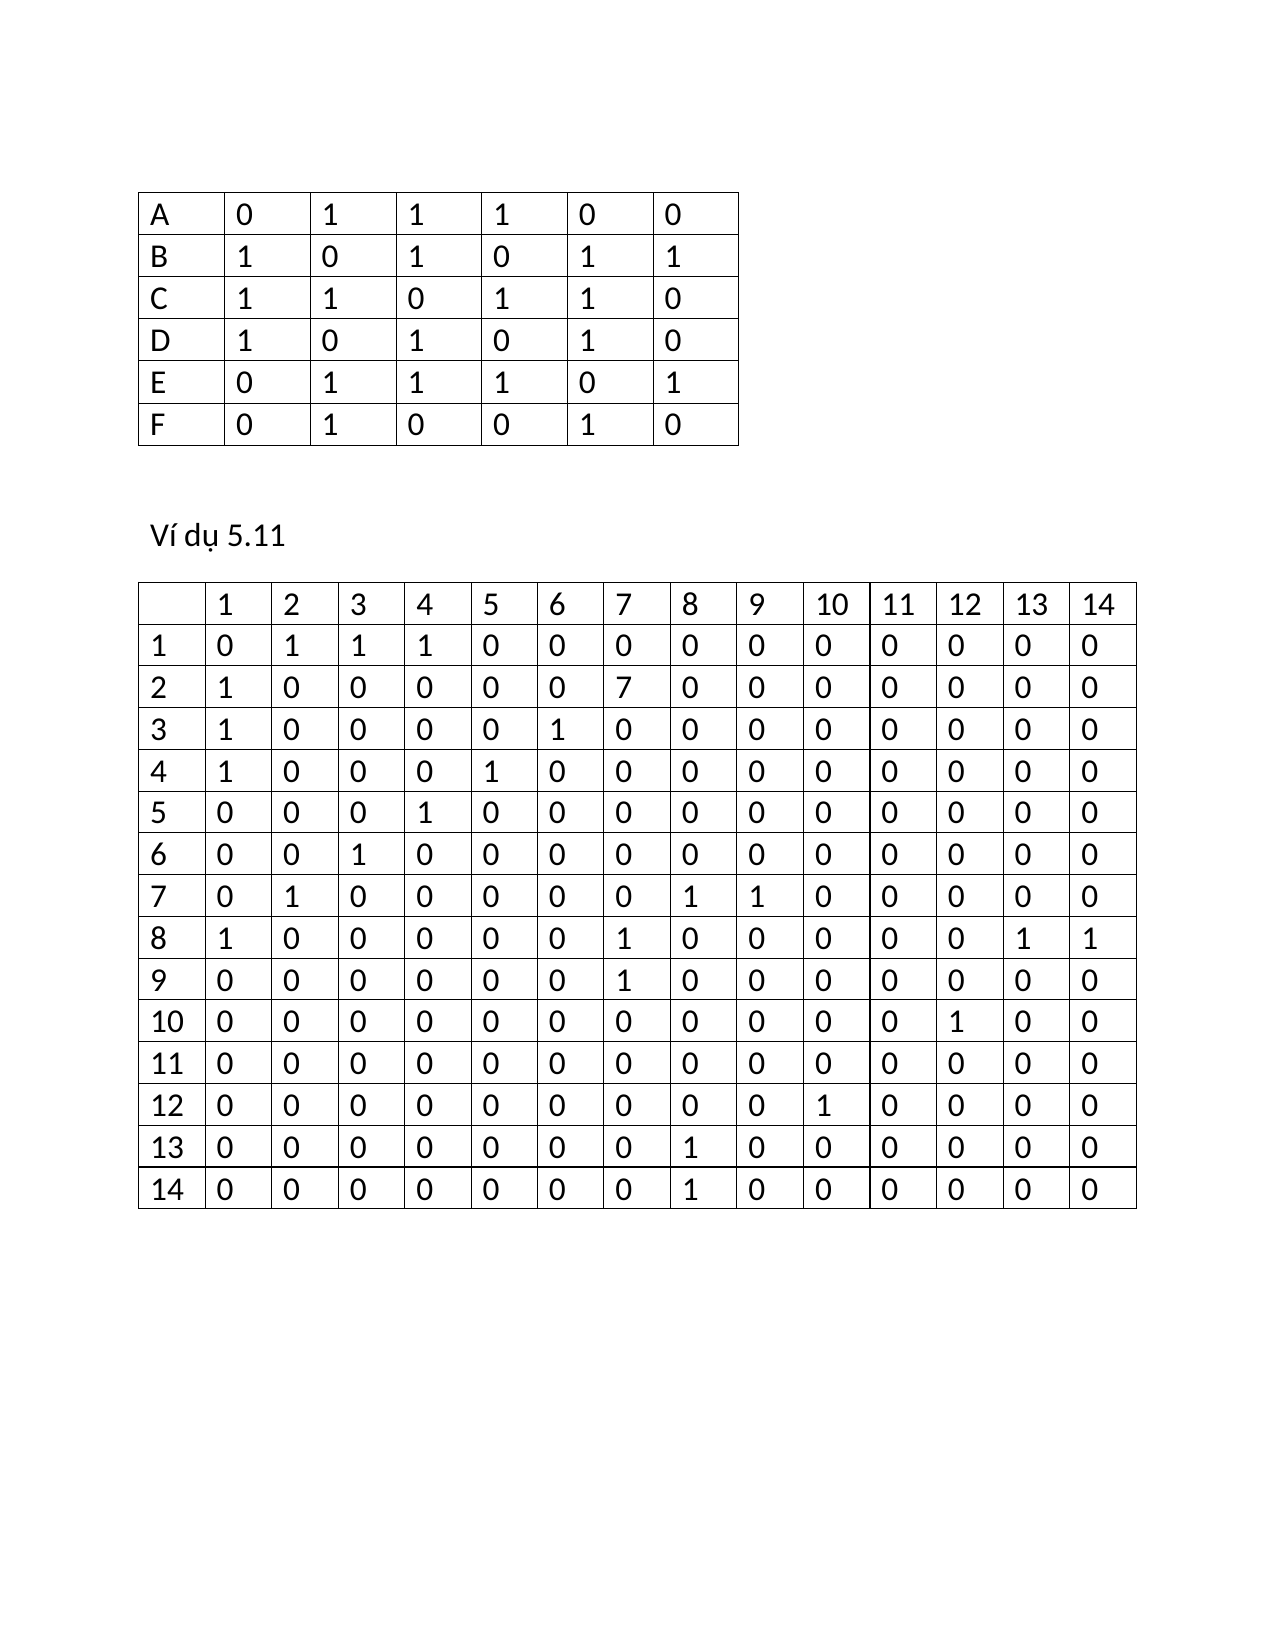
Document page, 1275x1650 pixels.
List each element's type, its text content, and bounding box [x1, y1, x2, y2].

table_cell 0 [538, 750, 603, 791]
table_cell 0 [737, 833, 803, 874]
table_cell 0 [225, 361, 310, 402]
table_cell 0 [482, 235, 567, 276]
table_cell 0 [804, 833, 869, 874]
table_cell 1 [272, 625, 338, 665]
table_cell 0 [1070, 1000, 1136, 1041]
table_cell 0 [1004, 625, 1069, 665]
table_cell 0 [804, 1126, 869, 1166]
table_cell 0 [804, 708, 869, 749]
table_cell 0 [871, 875, 936, 916]
table_cell 0 [671, 750, 736, 791]
table_cell 0 [937, 750, 1003, 791]
table_cell 0 [206, 959, 271, 999]
table_cell 0 [737, 959, 803, 999]
table_cell 0 [804, 1168, 869, 1208]
table_cell 12 [139, 1084, 205, 1125]
table_cell 0 [339, 959, 404, 999]
table_cell 0 [339, 1084, 404, 1125]
table_cell 0 [206, 833, 271, 874]
table_cell 0 [654, 277, 738, 318]
table_cell 0 [405, 666, 471, 707]
table_cell 1 [482, 361, 567, 402]
table_cell 0 [1070, 1084, 1136, 1125]
table_cell E [139, 361, 224, 402]
table_cell 0 [405, 959, 471, 999]
table_cell 1 [1004, 917, 1069, 958]
table_cell 0 [339, 917, 404, 958]
table_cell 0 [937, 792, 1003, 832]
table_cell 10 [139, 1000, 205, 1041]
table_cell 1 [654, 235, 738, 276]
table_cell 0 [737, 792, 803, 832]
table_cell 0 [1070, 792, 1136, 832]
table_cell 0 [206, 875, 271, 916]
table_cell 0 [405, 750, 471, 791]
table_cell 5 [139, 792, 205, 832]
table_header 3 [339, 583, 404, 623]
table_cell 0 [272, 1126, 338, 1166]
table_cell 1 [671, 875, 736, 916]
table_cell 1 [568, 235, 653, 276]
table_cell 1 [405, 625, 471, 665]
table_cell 0 [871, 792, 936, 832]
table_cell 0 [671, 959, 736, 999]
table_cell 0 [568, 193, 653, 234]
table_cell 0 [604, 1168, 670, 1208]
table_cell 0 [804, 875, 869, 916]
table_cell 0 [804, 917, 869, 958]
table_cell 1 [206, 750, 271, 791]
table_cell 0 [339, 666, 404, 707]
table_cell 0 [472, 917, 537, 958]
table_cell 1 [604, 917, 670, 958]
table_cell 0 [804, 750, 869, 791]
table_cell 0 [1004, 1126, 1069, 1166]
table_cell 0 [671, 917, 736, 958]
table_cell 0 [1070, 750, 1136, 791]
table_cell 0 [472, 708, 537, 749]
table_cell 0 [1004, 1000, 1069, 1041]
table_cell 1 [804, 1084, 869, 1125]
table_cell 1 [671, 1168, 736, 1208]
table_cell 1 [206, 708, 271, 749]
table_cell 0 [206, 1042, 271, 1083]
table_cell 0 [472, 1126, 537, 1166]
table_header 11 [871, 583, 936, 623]
table_cell 0 [871, 708, 936, 749]
table_cell 0 [272, 833, 338, 874]
table_cell 0 [1070, 1042, 1136, 1083]
table_cell 0 [1070, 708, 1136, 749]
table_cell 0 [538, 1084, 603, 1125]
table_cell 7 [604, 666, 670, 707]
table_header 5 [472, 583, 537, 623]
table_cell 0 [871, 666, 936, 707]
table_cell 0 [1004, 1042, 1069, 1083]
table_cell 0 [405, 708, 471, 749]
table_cell 0 [937, 708, 1003, 749]
table_cell 0 [654, 193, 738, 234]
table_cell 0 [272, 792, 338, 832]
table_cell 0 [1004, 1084, 1069, 1125]
table_cell 0 [482, 319, 567, 360]
table_cell 0 [937, 1126, 1003, 1166]
table_cell 3 [139, 708, 205, 749]
table_cell 0 [405, 875, 471, 916]
table_cell 0 [538, 625, 603, 665]
table_cell 0 [311, 319, 396, 360]
table_cell 0 [538, 959, 603, 999]
table_cell 0 [397, 404, 481, 445]
table_cell 0 [804, 625, 869, 665]
table_cell 0 [737, 666, 803, 707]
table_cell 0 [405, 833, 471, 874]
table_cell 0 [339, 1168, 404, 1208]
table_cell 0 [671, 1000, 736, 1041]
table_cell 0 [871, 917, 936, 958]
table_header 9 [737, 583, 803, 623]
table_cell 0 [737, 1084, 803, 1125]
table_cell 0 [405, 1126, 471, 1166]
table_cell 0 [654, 404, 738, 445]
table_cell 0 [206, 1126, 271, 1166]
table_cell 0 [1070, 625, 1136, 665]
table_cell 1 [397, 361, 481, 402]
table_cell 0 [206, 1168, 271, 1208]
table_cell B [139, 235, 224, 276]
table_cell 0 [737, 1000, 803, 1041]
table_cell 0 [804, 792, 869, 832]
table_cell 0 [1070, 1126, 1136, 1166]
table_cell 0 [671, 625, 736, 665]
table_cell 0 [937, 666, 1003, 707]
table_cell 0 [604, 750, 670, 791]
table_cell 0 [272, 917, 338, 958]
table_cell 0 [538, 833, 603, 874]
table_cell 0 [538, 917, 603, 958]
table_cell 2 [139, 666, 205, 707]
table_cell 0 [1070, 875, 1136, 916]
table_cell 0 [472, 959, 537, 999]
table_cell 1 [206, 917, 271, 958]
table_cell 1 [568, 404, 653, 445]
table_cell 0 [405, 1042, 471, 1083]
table_cell 0 [737, 625, 803, 665]
table_cell 1 [272, 875, 338, 916]
table_cell 0 [1004, 708, 1069, 749]
table_cell 0 [538, 666, 603, 707]
table_cell 0 [339, 750, 404, 791]
table_cell 0 [272, 1000, 338, 1041]
table_cell 1 [397, 319, 481, 360]
table_cell 0 [1004, 750, 1069, 791]
table_cell 0 [604, 792, 670, 832]
table_cell 0 [272, 1084, 338, 1125]
table_cell 0 [311, 235, 396, 276]
table_header 10 [804, 583, 869, 623]
table_cell 0 [671, 666, 736, 707]
table_cell 4 [139, 750, 205, 791]
table_cell 11 [139, 1042, 205, 1083]
table_cell 1 [737, 875, 803, 916]
table_cell 0 [737, 1126, 803, 1166]
table_cell 7 [139, 875, 205, 916]
table_cell 0 [871, 1042, 936, 1083]
table_header 12 [937, 583, 1003, 623]
table_cell 0 [737, 1042, 803, 1083]
table_cell 1 [671, 1126, 736, 1166]
table_cell 1 [311, 361, 396, 402]
table_cell 0 [671, 792, 736, 832]
table_cell 0 [472, 875, 537, 916]
table_header 8 [671, 583, 736, 623]
table_cell 1 [538, 708, 603, 749]
table_header 1 [206, 583, 271, 623]
table_header 14 [1070, 583, 1136, 623]
table_header 2 [272, 583, 338, 623]
table_cell 0 [206, 1084, 271, 1125]
table_header 6 [538, 583, 603, 623]
table_cell 0 [225, 404, 310, 445]
table_cell 0 [1004, 792, 1069, 832]
table_cell 0 [472, 1084, 537, 1125]
table_cell 0 [405, 917, 471, 958]
table_cell 0 [206, 792, 271, 832]
table_cell 0 [272, 750, 338, 791]
table_cell 1 [225, 235, 310, 276]
table_cell 9 [139, 959, 205, 999]
table_cell 0 [937, 625, 1003, 665]
table_cell 1 [339, 833, 404, 874]
table_cell 1 [482, 193, 567, 234]
table_cell 0 [339, 1126, 404, 1166]
table_cell A [139, 193, 224, 234]
table_cell 0 [472, 625, 537, 665]
table_cell 8 [139, 917, 205, 958]
table_cell 1 [225, 277, 310, 318]
table_cell 0 [482, 404, 567, 445]
table_cell 0 [339, 792, 404, 832]
table_cell 1 [1070, 917, 1136, 958]
table_cell 0 [671, 708, 736, 749]
table_cell 1 [339, 625, 404, 665]
table_cell 0 [397, 277, 481, 318]
table_cell 0 [671, 833, 736, 874]
table_header 7 [604, 583, 670, 623]
table_cell 0 [272, 666, 338, 707]
table_cell 1 [225, 319, 310, 360]
table_cell 0 [1004, 875, 1069, 916]
table_cell 1 [311, 404, 396, 445]
table_cell 0 [1004, 1168, 1069, 1208]
table_cell 1 [206, 666, 271, 707]
table_cell 0 [472, 1042, 537, 1083]
table_cell 0 [538, 1168, 603, 1208]
table_cell 0 [405, 1000, 471, 1041]
table_cell 0 [937, 1168, 1003, 1208]
table_cell 0 [804, 1000, 869, 1041]
table_cell 0 [604, 1126, 670, 1166]
table_cell 0 [937, 875, 1003, 916]
table_cell 0 [472, 666, 537, 707]
table_cell 0 [339, 875, 404, 916]
table_cell 1 [397, 193, 481, 234]
table_cell 0 [937, 917, 1003, 958]
table_cell 0 [871, 1084, 936, 1125]
table_header [139, 583, 205, 623]
table_cell 1 [405, 792, 471, 832]
table_cell 0 [871, 833, 936, 874]
table_cell 0 [206, 625, 271, 665]
table_cell 0 [1070, 666, 1136, 707]
table_cell 0 [472, 1168, 537, 1208]
table_cell 13 [139, 1126, 205, 1166]
table_cell 0 [206, 1000, 271, 1041]
table_cell 0 [405, 1168, 471, 1208]
table_cell 0 [272, 708, 338, 749]
table_cell 0 [568, 361, 653, 402]
table_cell 0 [538, 1042, 603, 1083]
table_cell 0 [1004, 959, 1069, 999]
table_cell 0 [937, 1042, 1003, 1083]
table_header 4 [405, 583, 471, 623]
table_cell 0 [871, 1126, 936, 1166]
table_cell 0 [604, 625, 670, 665]
table_cell 0 [472, 792, 537, 832]
table_cell 1 [568, 319, 653, 360]
table_cell 1 [397, 235, 481, 276]
table_cell 0 [737, 917, 803, 958]
table_cell 0 [871, 959, 936, 999]
table_cell 0 [871, 750, 936, 791]
table_cell 0 [871, 625, 936, 665]
table_cell 1 [311, 277, 396, 318]
table_cell 0 [538, 1000, 603, 1041]
table_cell 0 [1070, 959, 1136, 999]
table_cell 0 [937, 1084, 1003, 1125]
table_cell 0 [472, 833, 537, 874]
table_cell 0 [737, 750, 803, 791]
table_cell 0 [737, 1168, 803, 1208]
table_cell 0 [538, 1126, 603, 1166]
table_cell 0 [804, 959, 869, 999]
table_cell 0 [937, 959, 1003, 999]
table_cell 0 [671, 1084, 736, 1125]
table_cell 14 [139, 1168, 205, 1208]
table_cell F [139, 404, 224, 445]
text Ví dụ 5.11 [150, 514, 1125, 555]
table_cell 0 [604, 708, 670, 749]
table_cell 1 [139, 625, 205, 665]
table_cell 0 [671, 1042, 736, 1083]
table_cell 1 [482, 277, 567, 318]
table_cell 0 [604, 833, 670, 874]
table_cell 0 [937, 833, 1003, 874]
table_cell 0 [272, 959, 338, 999]
table_cell 0 [654, 319, 738, 360]
table_cell 0 [472, 1000, 537, 1041]
table_cell 1 [568, 277, 653, 318]
table_cell 0 [339, 708, 404, 749]
table_cell 0 [804, 1042, 869, 1083]
table_cell 6 [139, 833, 205, 874]
table_header 13 [1004, 583, 1069, 623]
table_cell 0 [405, 1084, 471, 1125]
table_cell 0 [1004, 833, 1069, 874]
table_cell 0 [1004, 666, 1069, 707]
table_cell 0 [737, 708, 803, 749]
table_cell D [139, 319, 224, 360]
table_cell 0 [272, 1042, 338, 1083]
table_cell 0 [538, 875, 603, 916]
table_cell 0 [339, 1042, 404, 1083]
table_cell 0 [1070, 833, 1136, 874]
table_cell 0 [604, 1042, 670, 1083]
table_cell 1 [654, 361, 738, 402]
table_cell C [139, 277, 224, 318]
table_cell 0 [604, 1084, 670, 1125]
table_cell 1 [311, 193, 396, 234]
table_cell 0 [804, 666, 869, 707]
table_cell 0 [339, 1000, 404, 1041]
table_cell 1 [604, 959, 670, 999]
table_cell 0 [272, 1168, 338, 1208]
table_cell 0 [871, 1000, 936, 1041]
table_cell 0 [538, 792, 603, 832]
table_cell 0 [1070, 1168, 1136, 1208]
table_cell 1 [472, 750, 537, 791]
table_cell 0 [225, 193, 310, 234]
table_cell 0 [871, 1168, 936, 1208]
table_cell 0 [604, 875, 670, 916]
table_cell 0 [604, 1000, 670, 1041]
table_cell 1 [937, 1000, 1003, 1041]
